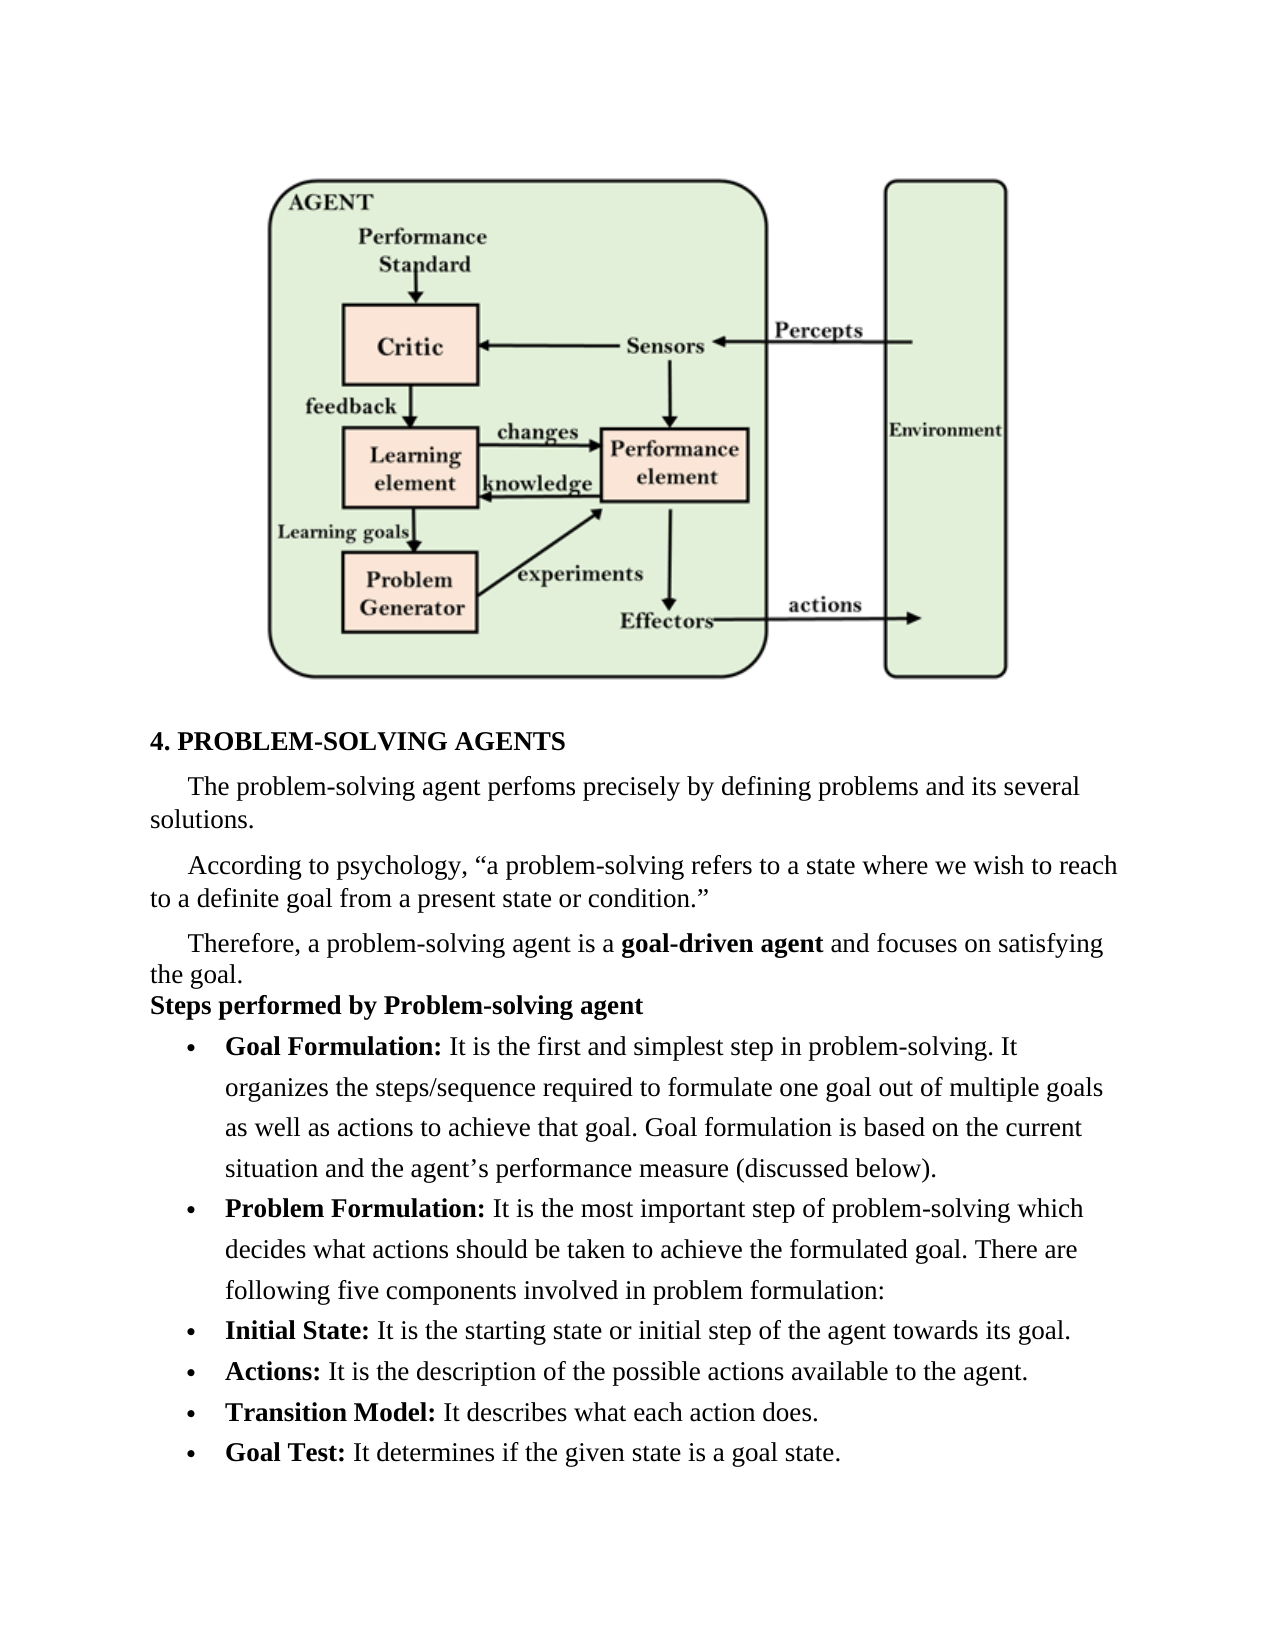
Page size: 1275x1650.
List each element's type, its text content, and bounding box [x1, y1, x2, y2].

list Transition Model: It describes what each action does. [187, 1386, 1125, 1427]
list Goal Test: It determines if the given state is a goal state. [187, 1427, 1125, 1467]
list Problem Formulation: It is the most important step of problem-solving which decides what actions should be taken to achieve the formulated goal. There are following five components involved in problem formulation: [187, 1183, 1125, 1305]
text The problem-solving agent perfoms precisely by defining problems and its several solutions. [150, 771, 1125, 834]
list Initial State: It is the starting state or initial step of the agent towards its goal. [187, 1305, 1125, 1346]
list Actions: It is the description of the possible actions available to the agent. [187, 1346, 1125, 1386]
list Goal Formulation: It is the first and simplest step in problem-solving. It organizes the steps/sequence required to formulate one goal out of multiple goals as well as actions to achieve that goal. Goal formulation is based on the current situation and the agent’s performance measure (discussed below). [187, 1021, 1125, 1183]
picture [246, 150, 1029, 711]
text Therefore, a problem-solving agent is a goal-driven agent and focuses on satisfying the goal. [150, 927, 1125, 989]
text Steps performed by Problem-solving agent [150, 989, 1125, 1021]
text According to psychology, “a problem-solving refers to a state where we wish to reach to a definite goal from a present state or condition.” [150, 849, 1125, 913]
subtitle 4. PROBLEM-SOLVING AGENTS [150, 725, 1125, 756]
